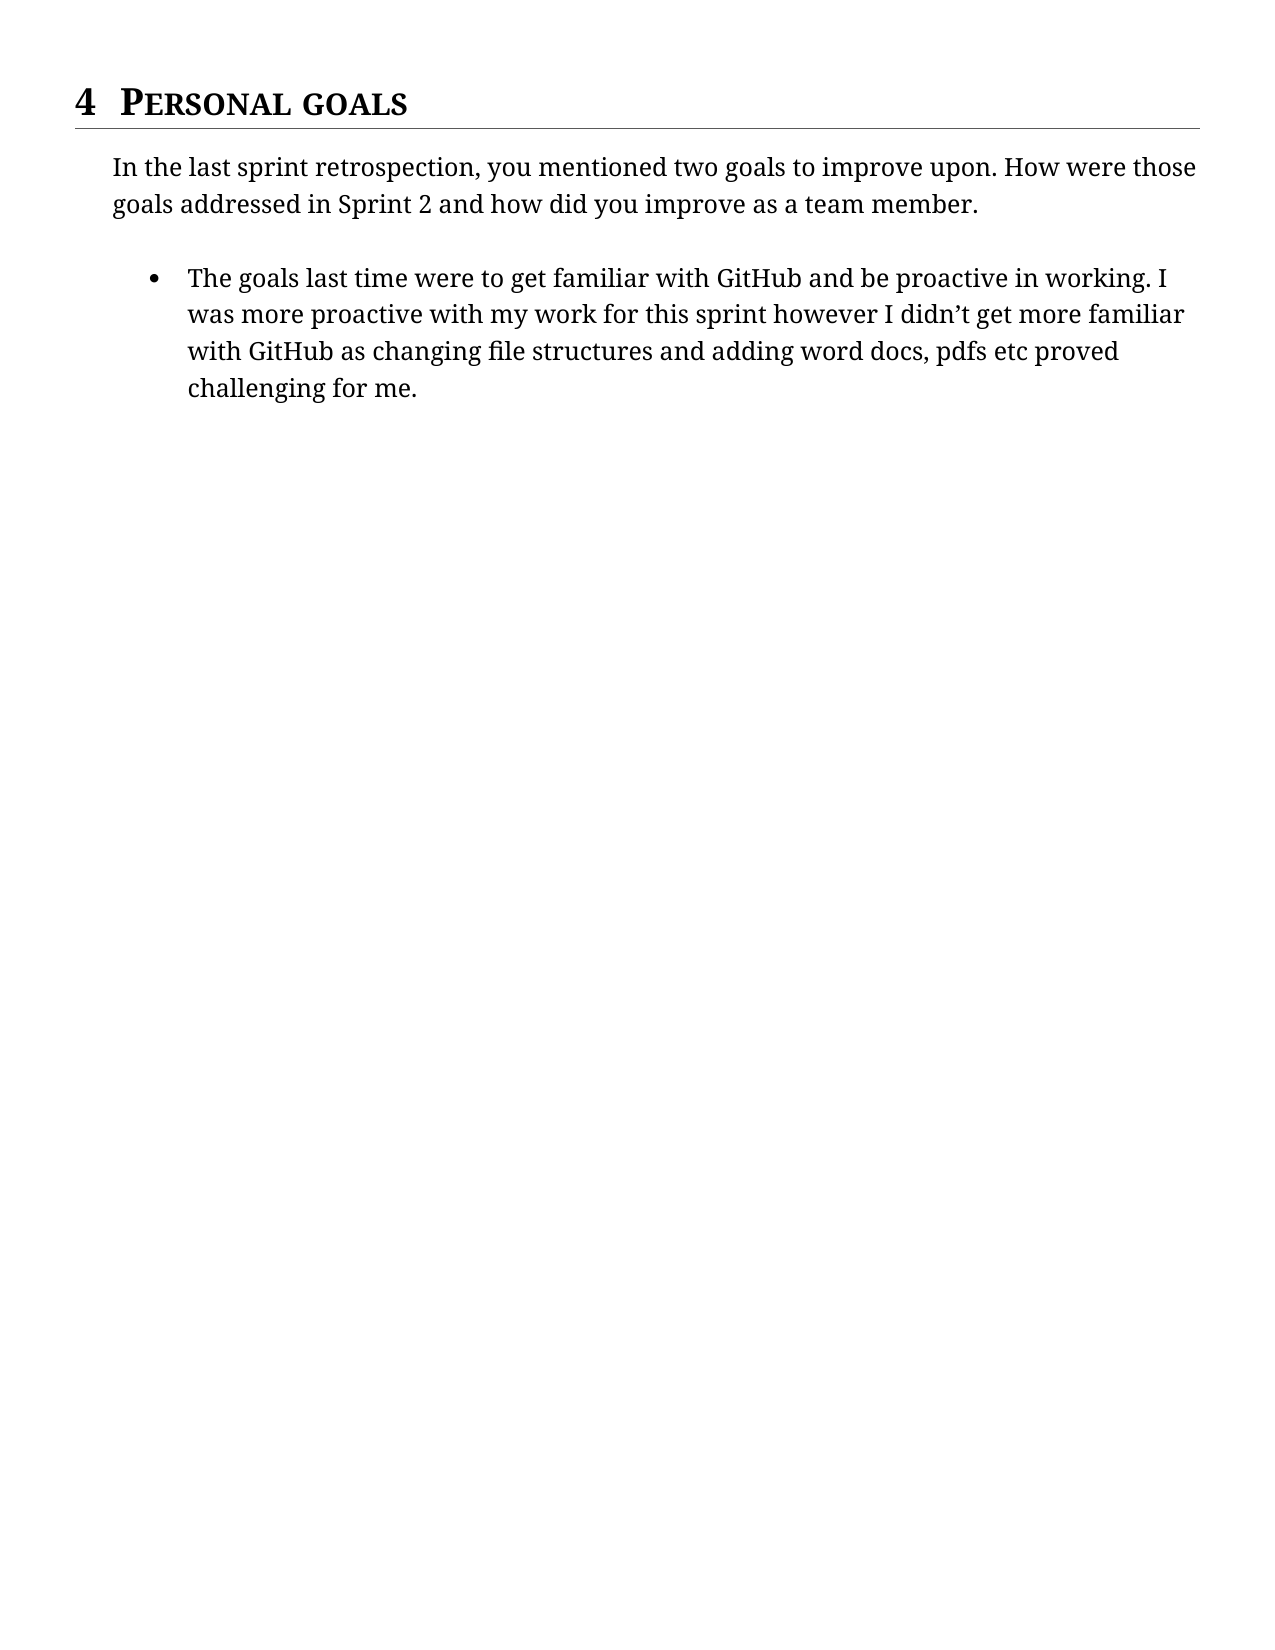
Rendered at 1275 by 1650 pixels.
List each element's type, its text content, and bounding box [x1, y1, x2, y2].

subtitle Personal goals [75, 75, 1200, 128]
list In the last sprint retrospection, you mentioned two goals to improve upon. How were those goals addressed in Sprint 2 and how did you improve as a team member. [112, 150, 1200, 221]
list The goals last time were to get familiar with GitHub and be proactive in working. I was more proactive with my work for this sprint however I didn’t get more familiar with GitHub as changing file structures and adding word docs, pdfs etc proved challenging for me. [150, 260, 1200, 404]
